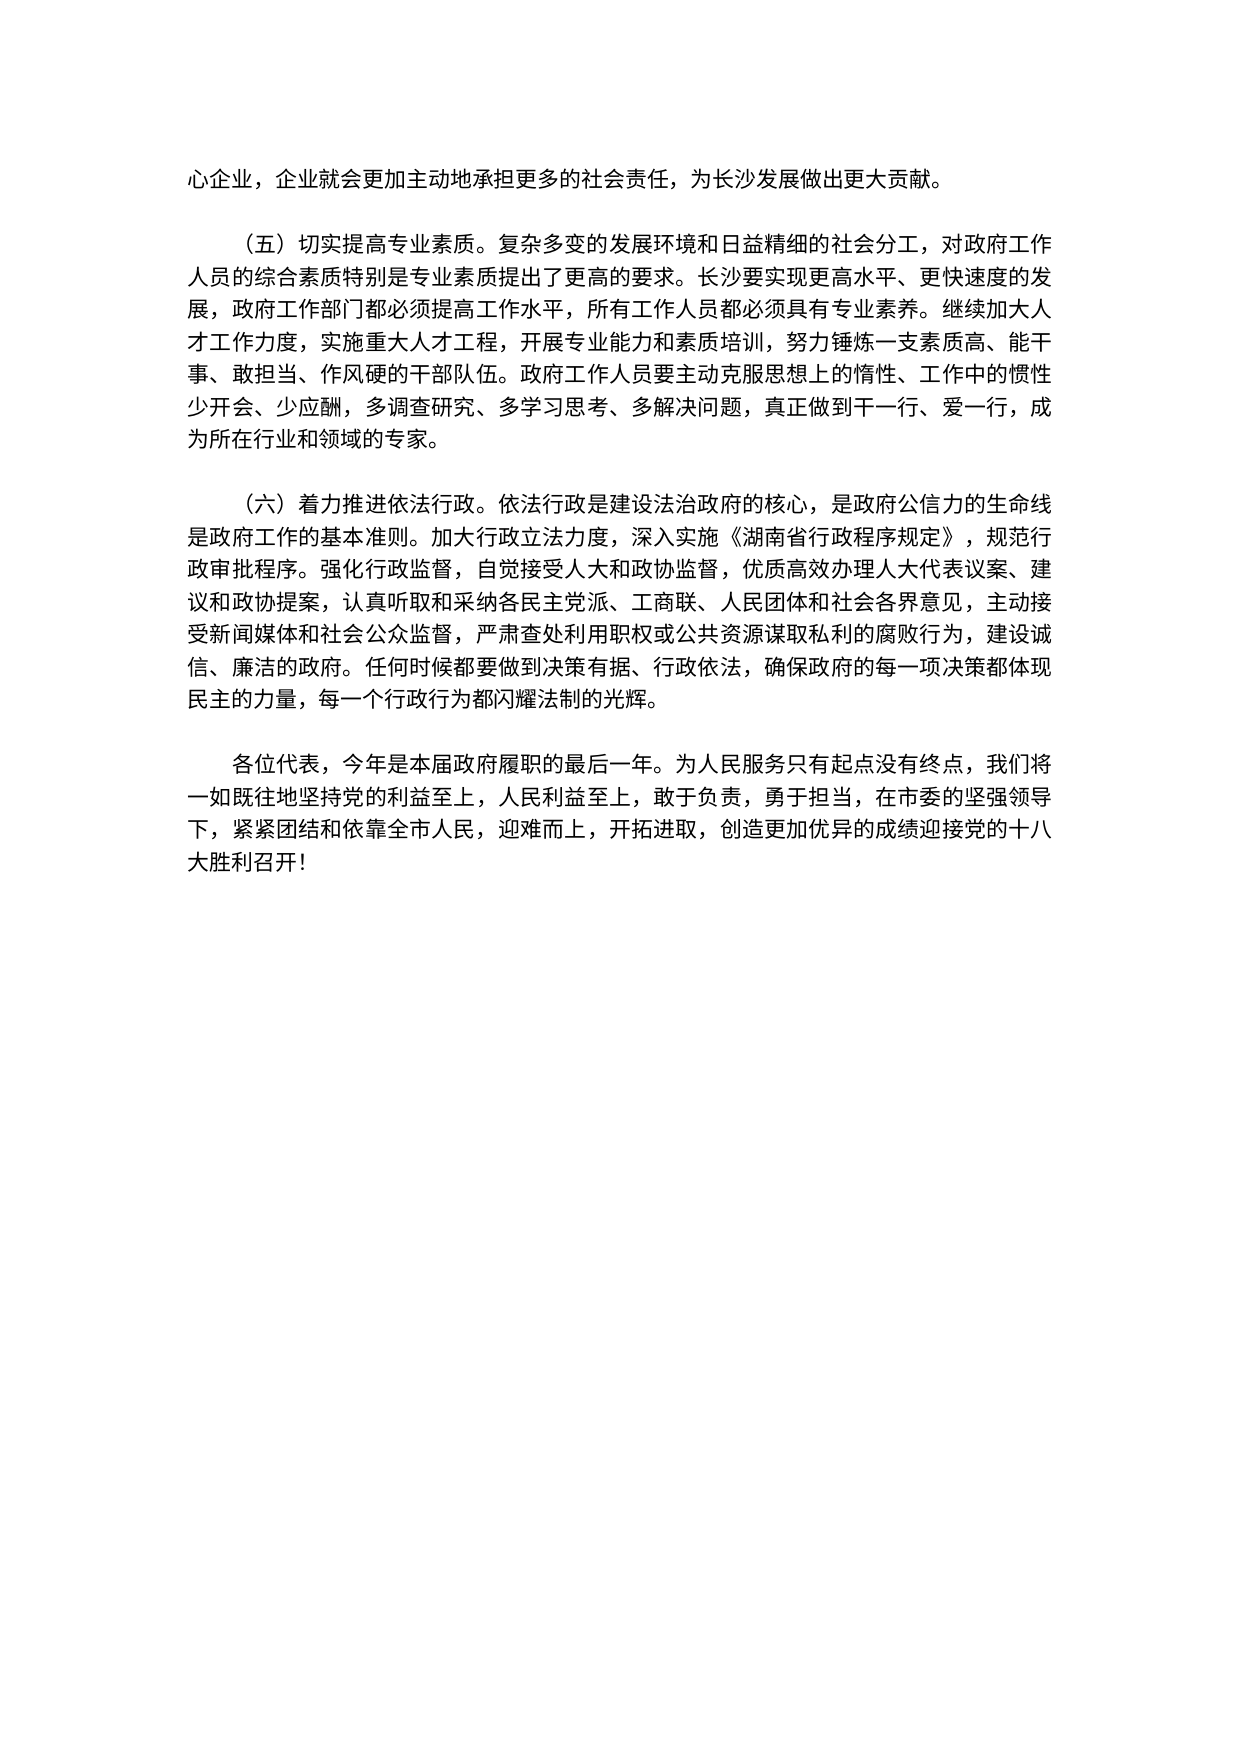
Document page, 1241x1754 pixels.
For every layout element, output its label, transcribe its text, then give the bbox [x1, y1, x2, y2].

text 各位代表，今年是本届政府履职的最后一年。为人民服务只有起点没有终点，我们将一如既往地坚持党的利益至上，人民利益至上，敢于负责，勇于担当，在市委的坚强领导下，紧紧团结和依靠全市人民，迎难而上，开拓进取，创造更加优异的成绩迎接党的十八大胜利召开！ [187, 747, 1053, 877]
text （六）着力推进依法行政。依法行政是建设法治政府的核心，是政府公信力的生命线，是政府工作的基本准则。加大行政立法力度，深入实施《湖南省行政程序规定》，规范行政审批程序。强化行政监督，自觉接受人大和政协监督，优质高效办理人大代表议案、建议和政协提案，认真听取和采纳各民主党派、工商联、人民团体和社会各界意见，主动接受新闻媒体和社会公众监督，严肃查处利用职权或公共资源谋取私利的腐败行为，建设诚信、廉洁的政府。任何时候都要做到决策有据、行政依法，确保政府的每一项决策都体现民主的力量，每一个行政行为都闪耀法制的光辉。 [187, 487, 1053, 714]
text （五）切实提高专业素质。复杂多变的发展环境和日益精细的社会分工，对政府工作人员的综合素质特别是专业素质提出了更高的要求。长沙要实现更高水平、更快速度的发展，政府工作部门都必须提高工作水平，所有工作人员都必须具有专业素养。继续加大人才工作力度，实施重大人才工程，开展专业能力和素质培训，努力锤炼一支素质高、能干事、敢担当、作风硬的干部队伍。政府工作人员要主动克服思想上的惰性、工作中的惯性，少开会、少应酬，多调查研究、多学习思考、多解决问题，真正做到干一行、爱一行，成为所在行业和领域的专家。 [187, 227, 1053, 454]
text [187, 162, 1053, 194]
